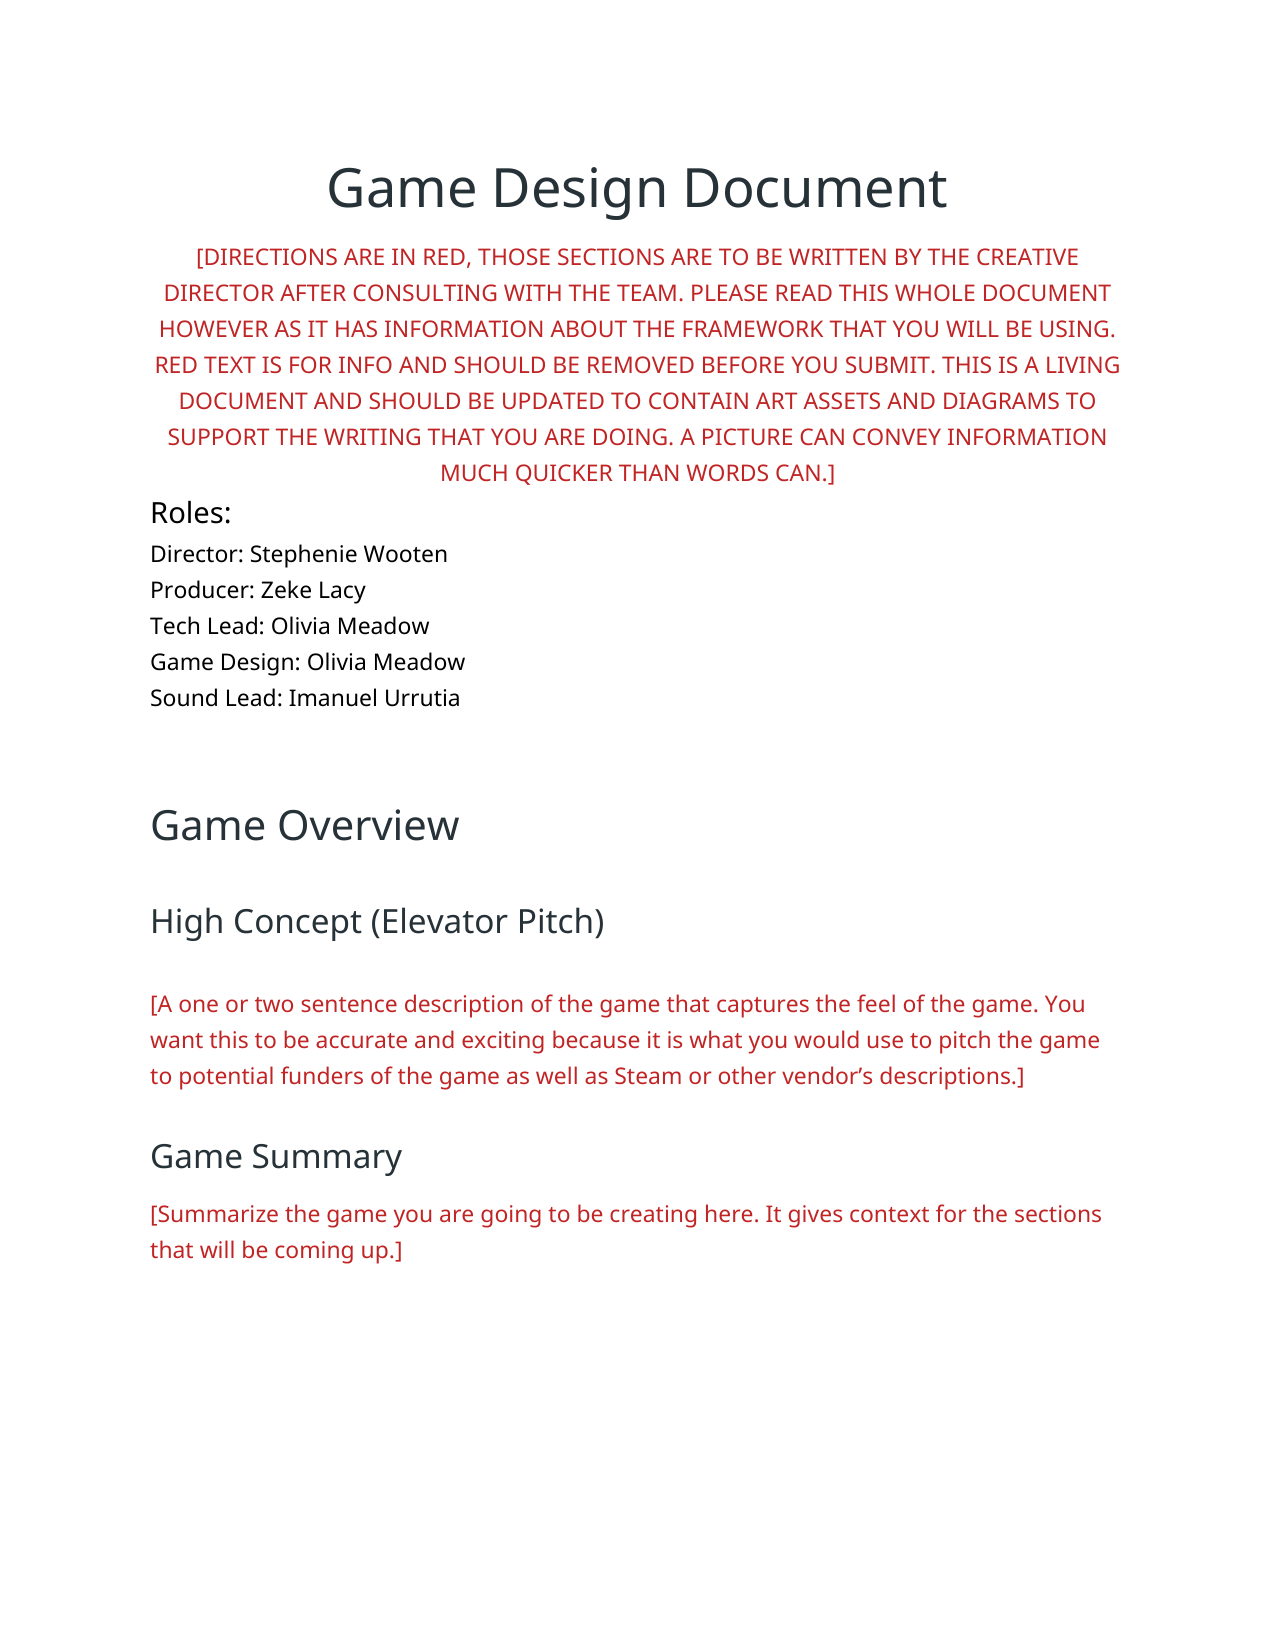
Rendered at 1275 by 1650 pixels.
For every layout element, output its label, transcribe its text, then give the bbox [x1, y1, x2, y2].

text [Summarize the game you are going to be creating here. It gives context for the sections that will be coming up.] [150, 1198, 1125, 1265]
subtitle High Concept (Elevator Pitch) [150, 898, 1125, 944]
text Roles: [150, 493, 1125, 532]
title Game Design Document [150, 150, 1125, 224]
subtitle [A one or two sentence description of the game that captures the feel of the game. You want this to be accurate and exciting because it is what you would use to pitch the game to potential funders of the game as well as Steam or other vendor’s descriptions.] [150, 988, 1125, 1091]
text Producer: Zeke Lacy [150, 574, 1125, 605]
text Tech Lead: Olivia Meadow [150, 610, 1125, 641]
subtitle Game Summary [150, 1133, 1125, 1179]
subtitle Game Overview [150, 796, 1125, 852]
text Game Design: Olivia Meadow [150, 646, 1125, 677]
text Sound Lead: Imanuel Urrutia [150, 682, 1125, 713]
text Director: Stephenie Wooten [150, 538, 1125, 569]
text [DIRECTIONS ARE IN RED, THOSE SECTIONS ARE TO BE WRITTEN BY THE CREATIVE DIRECTOR AFTER CONSULTING WITH THE TEAM. PLEASE READ THIS WHOLE DOCUMENT HOWEVER AS IT HAS INFORMATION ABOUT THE FRAMEWORK THAT YOU WILL BE USING. RED TEXT IS FOR INFO AND SHOULD BE REMOVED BEFORE YOU SUBMIT. THIS IS A LIVING DOCUMENT AND SHOULD BE UPDATED TO CONTAIN ART ASSETS AND DIAGRAMS TO SUPPORT THE WRITING THAT YOU ARE DOING. A PICTURE CAN CONVEY INFORMATION MUCH QUICKER THAN WORDS CAN.] [150, 241, 1125, 488]
